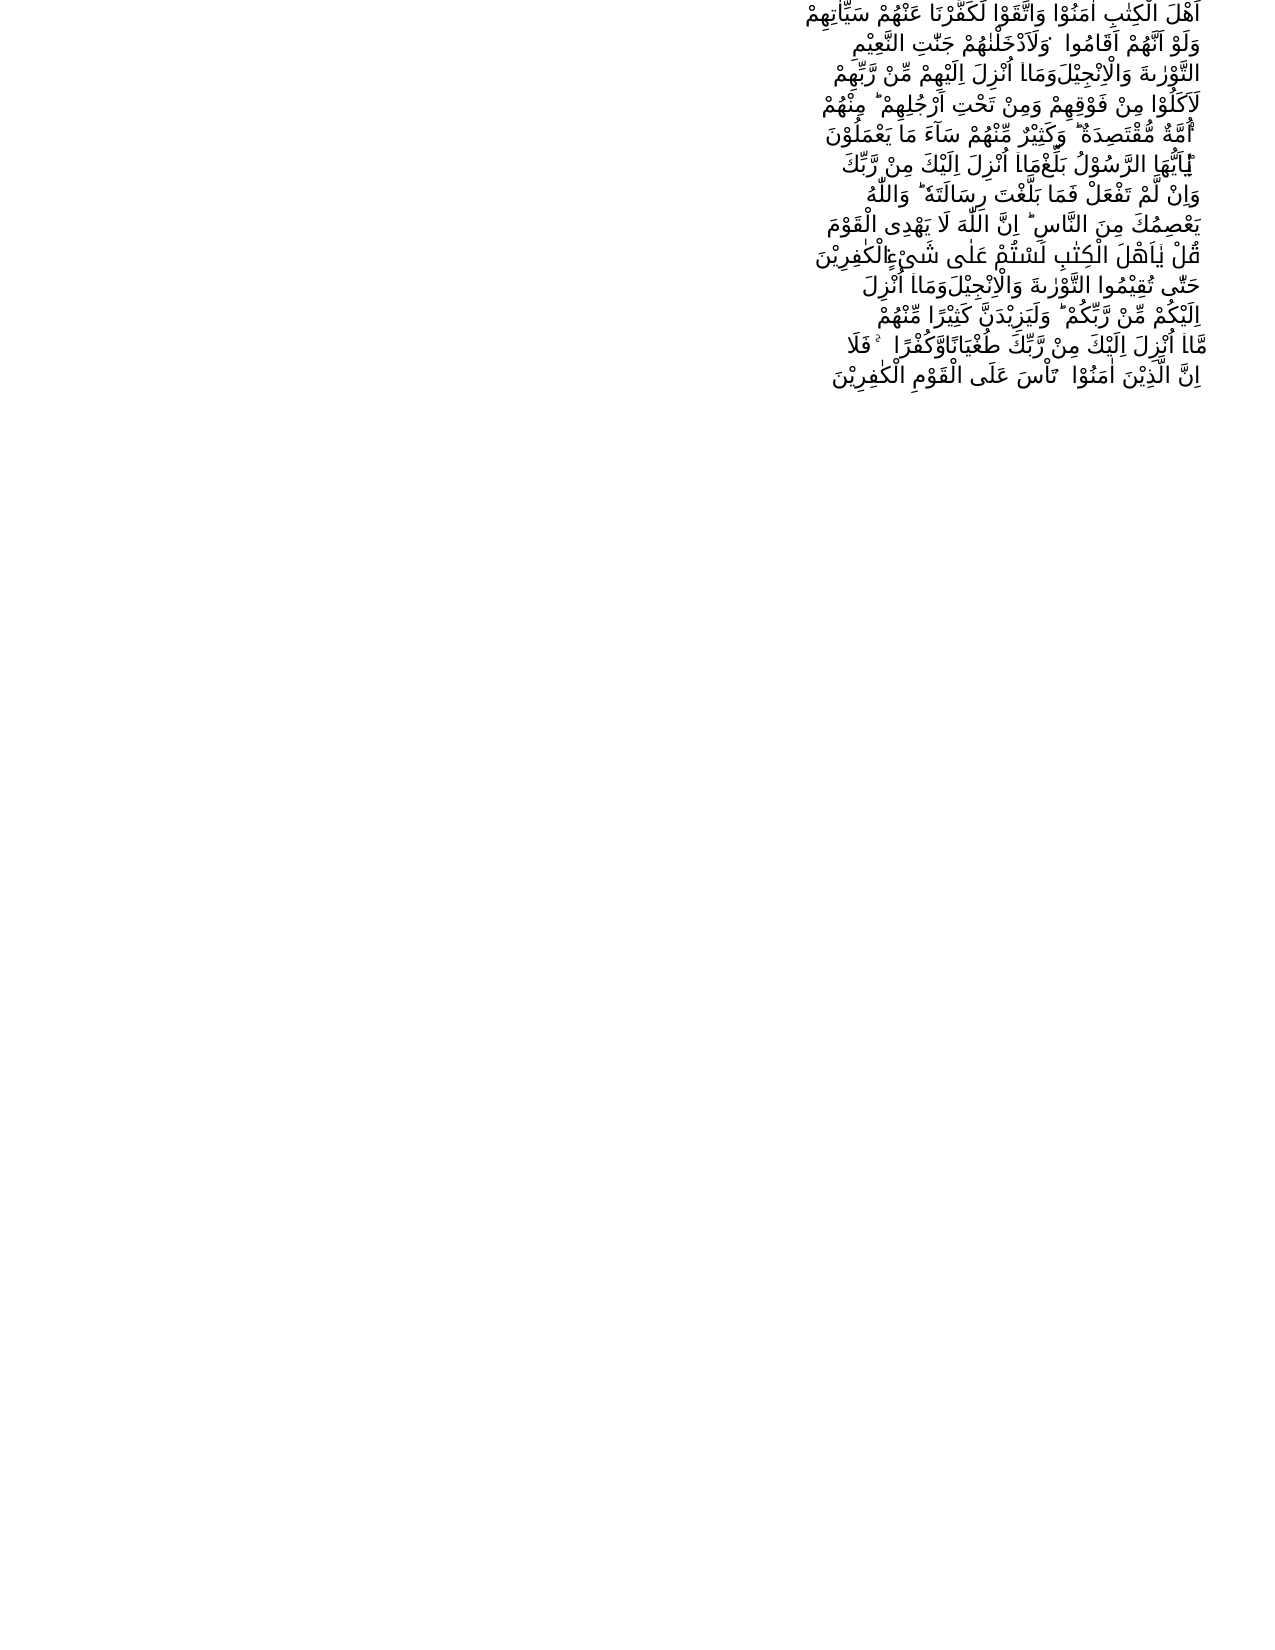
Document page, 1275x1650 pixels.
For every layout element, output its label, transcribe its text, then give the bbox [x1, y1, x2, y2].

text حَتّٰی تُقِیْمُوا التَّوْرٰىةَ وَالْاِنْجِیْلَ وَمَاۤ اُنْزِلَ [75, 272, 1200, 298]
text لَاَكَلُوْا مِنْ فَوْقِهِمْ وَمِنْ تَحْتِ اَرْجُلِهِمْ ؕ مِنْهُمْ [75, 91, 1200, 117]
text اُمَّةٌ مُّقْتَصِدَةٌ ؕ وَكَثِیْرٌ مِّنْهُمْ سَآءَ مَا یَعْمَلُوْنَ ۟۠ [75, 121, 1200, 147]
text وَاِنْ لَّمْ تَفْعَلْ فَمَا بَلَّغْتَ رِسَالَتَهٗ ؕ وَاللّٰهُ [75, 181, 1200, 208]
text مَّاۤ اُنْزِلَ اِلَیْكَ مِنْ رَّبِّكَ طُغْیَانًا وَّكُفْرًا ۚ فَلَا [75, 332, 1200, 359]
text یَعْصِمُكَ مِنَ النَّاسِ ؕ اِنَّ اللّٰهَ لَا یَهْدِی الْقَوْمَ [75, 211, 1200, 238]
text التَّوْرٰىةَ وَالْاِنْجِیْلَ وَمَاۤ اُنْزِلَ اِلَیْهِمْ مِّنْ رَّبِّهِمْ [75, 60, 1200, 87]
text اَهْلَ الْكِتٰبِ اٰمَنُوْا وَاتَّقَوْا لَكَفَّرْنَا عَنْهُمْ سَیِّاٰتِهِمْ [75, 0, 1200, 26]
text الْكٰفِرِیْنَ ۟ قُلْ یٰۤاَهْلَ الْكِتٰبِ لَسْتُمْ عَلٰی شَیْءٍ [75, 242, 1200, 268]
text اِلَیْكُمْ مِّنْ رَّبِّكُمْ ؕ وَلَیَزِیْدَنَّ كَثِیْرًا مِّنْهُمْ [75, 302, 1200, 328]
text یٰۤاَیُّهَا الرَّسُوْلُ بَلِّغْ مَاۤ اُنْزِلَ اِلَیْكَ مِنْ رَّبِّكَ ؕ [75, 151, 1200, 177]
text تَاْسَ عَلَی الْقَوْمِ الْكٰفِرِیْنَ ۟ اِنَّ الَّذِیْنَ اٰمَنُوْا [75, 362, 1200, 389]
text وَلَاَدْخَلْنٰهُمْ جَنّٰتِ النَّعِیْمِ ۟ وَلَوْ اَنَّهُمْ اَقَامُوا [75, 30, 1200, 57]
